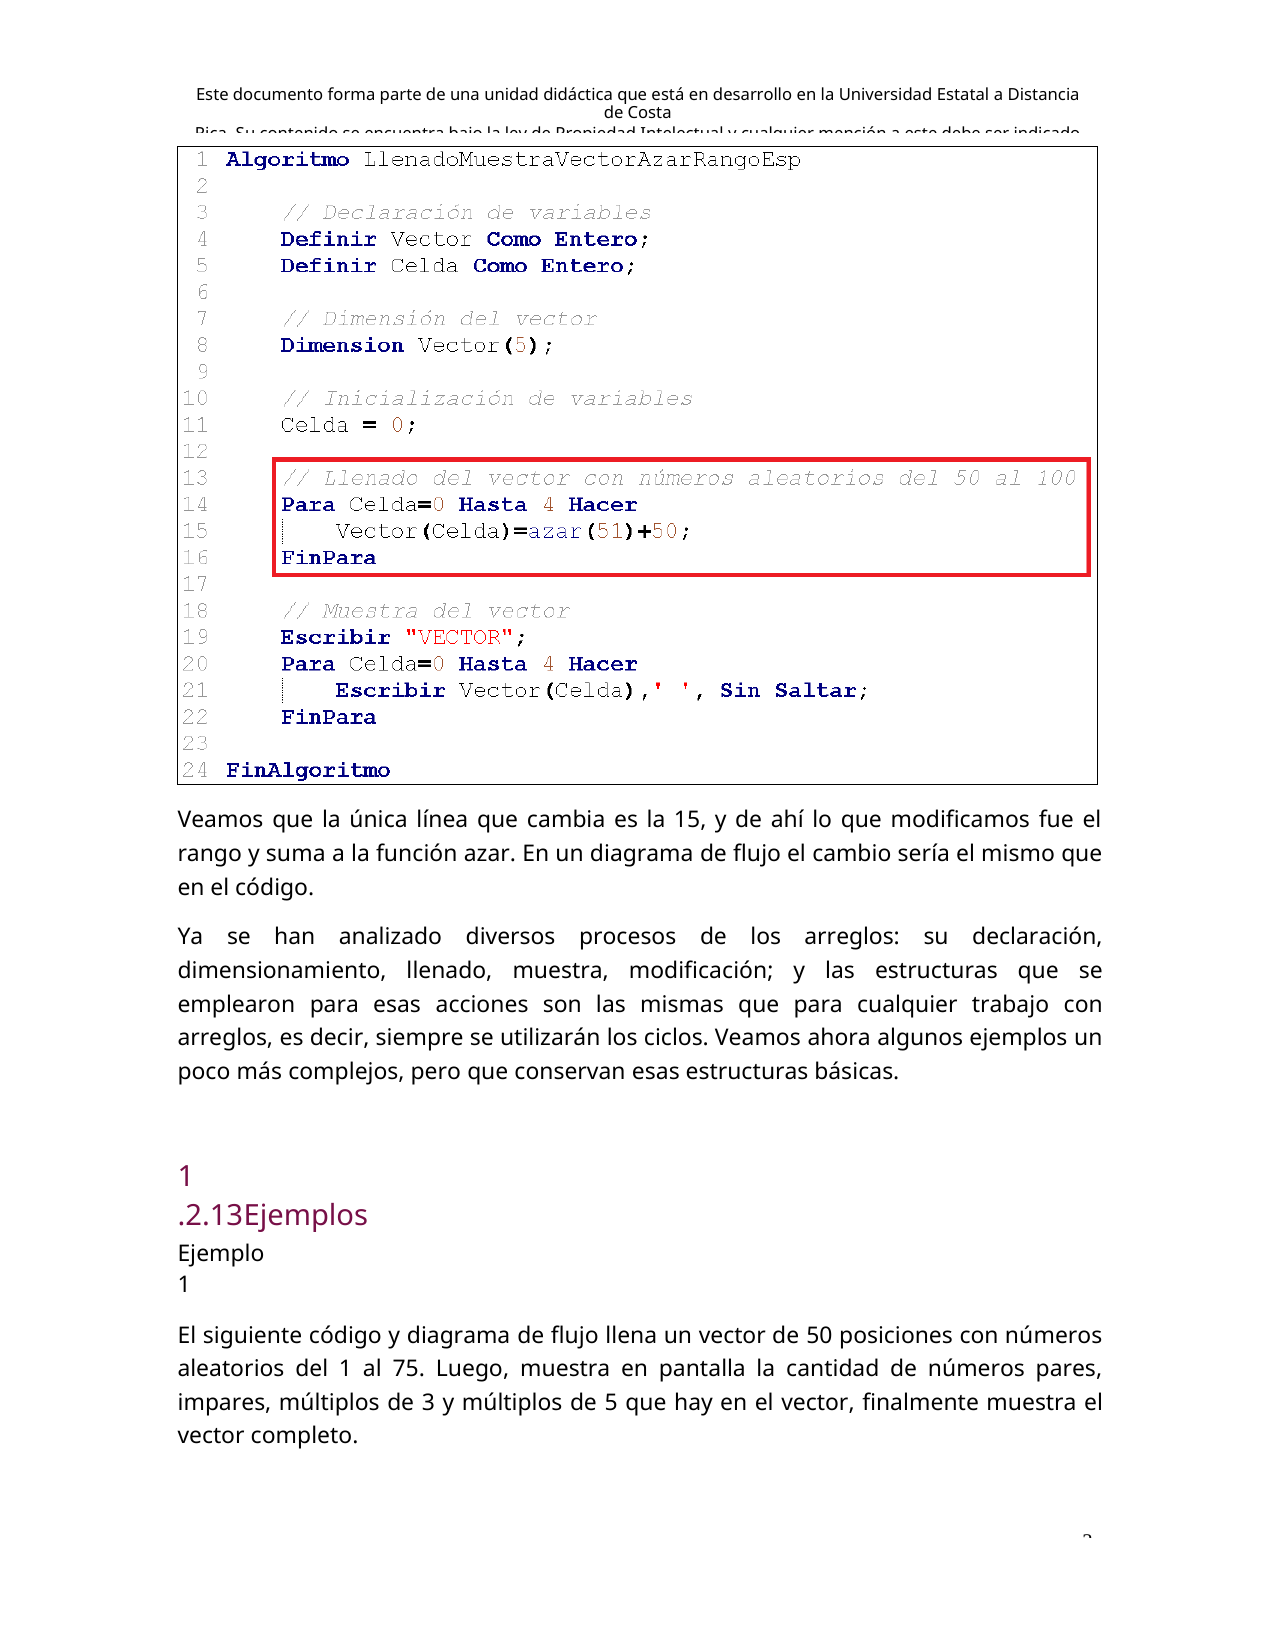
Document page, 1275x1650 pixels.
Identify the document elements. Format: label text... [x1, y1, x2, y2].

text 1.2.13Ejemplos [177, 1155, 371, 1234]
text Ya se han analizado diversos procesos de los arreglos: su declaración, dimensionamiento, llenado, muestra, modificación; y las estructuras que se emplearon para esas acciones son las mismas que para cualquier trabajo con arreglos, es decir, siempre se utilizarán los ciclos. Veamos ahora algunos ejemplos un poco más complejos, pero que conservan esas estructuras básicas. [177, 920, 1102, 1086]
text El siguiente código y diagrama de flujo llena un vector de 50 posiciones con números aleatorios del 1 al 75. Luego, muestra en pantalla la cantidad de números pares, impares, múltiplos de 3 y múltiplos de 5 que hay en el vector, finalmente muestra el vector completo. [177, 1319, 1103, 1451]
text Veamos que la única línea que cambia es la 15, y de ahí lo que modificamos fue el rango y suma a la función azar. En un diagrama de flujo el cambio sería el mismo que en el código. [177, 803, 1102, 902]
picture [178, 147, 1097, 784]
text Ejemplo 1 [177, 1237, 279, 1299]
